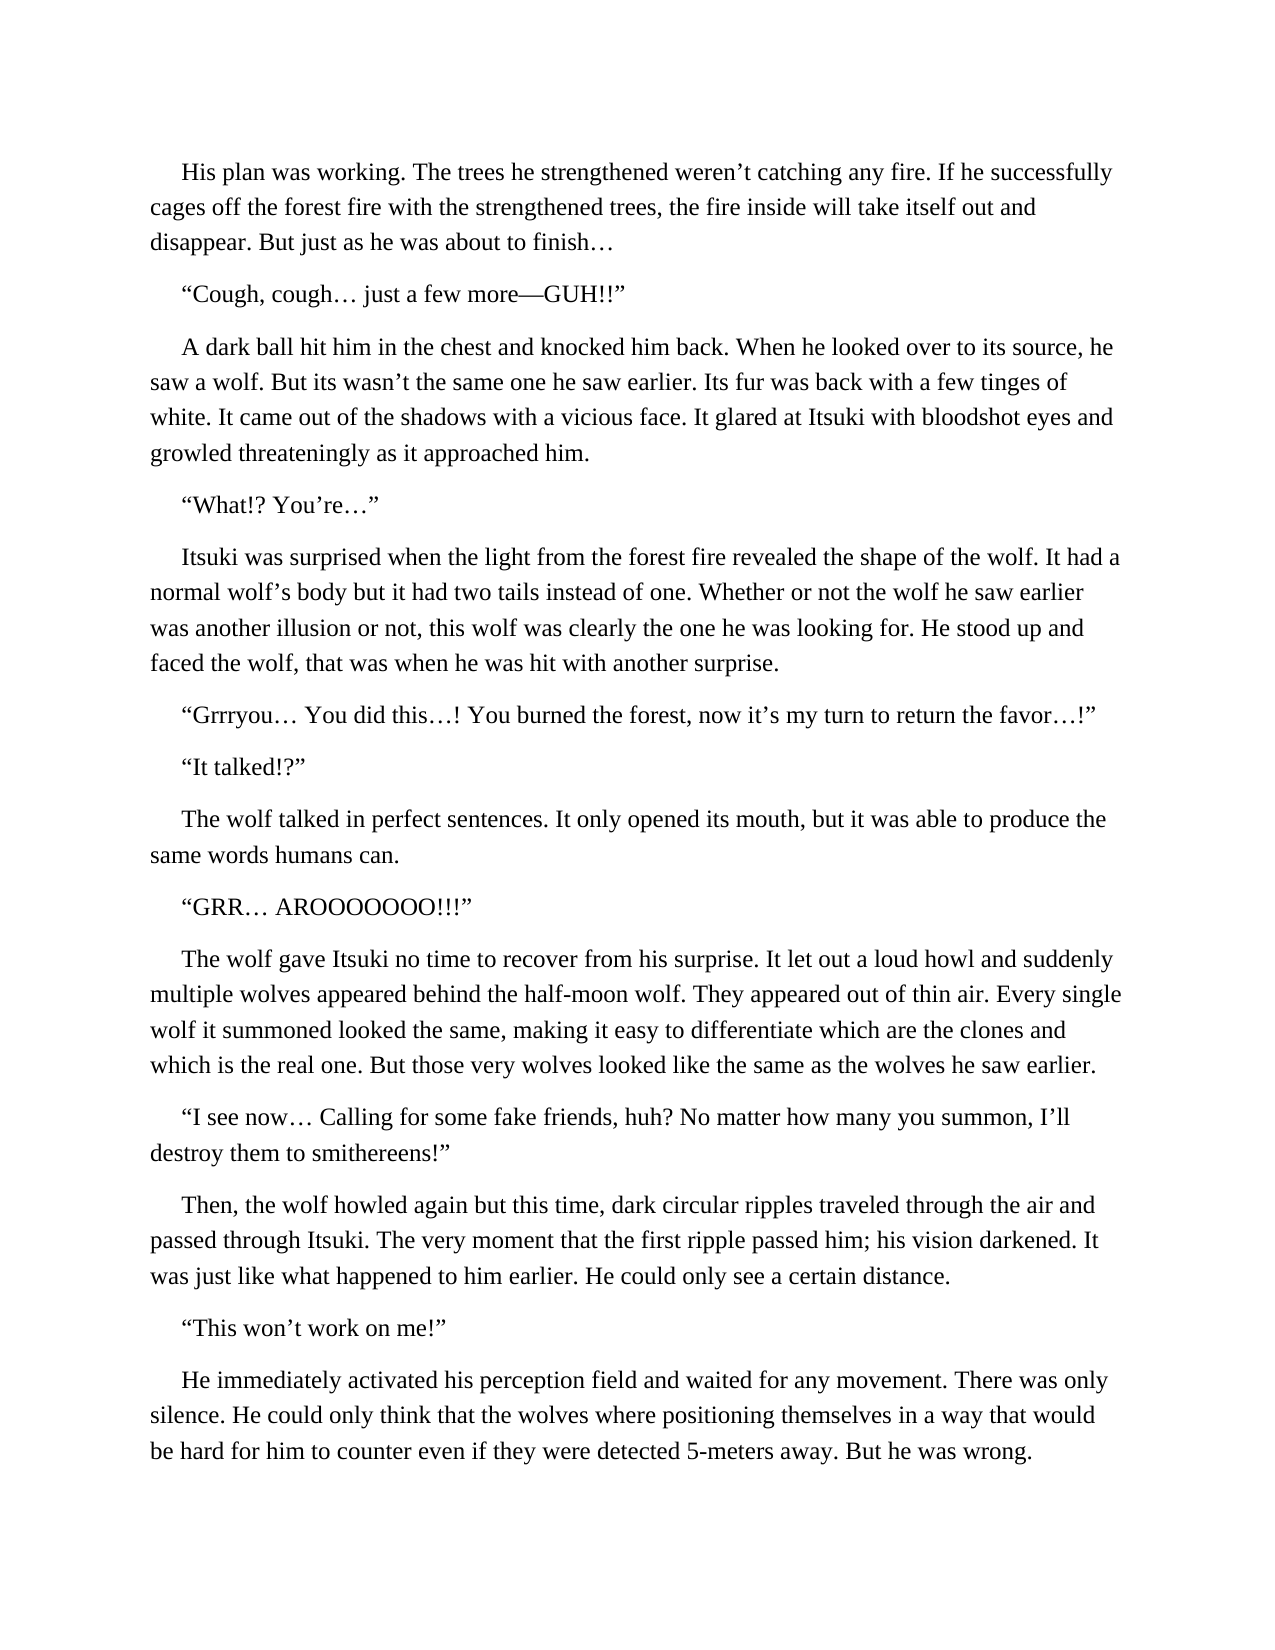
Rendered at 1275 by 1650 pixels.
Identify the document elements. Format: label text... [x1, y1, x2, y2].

text “What!? You’re…” [150, 483, 1125, 519]
text His plan was working. The trees he strengthened weren’t catching any fire. If he successfully cages off the forest fire with the strengthened trees, the fire inside will take itself out and disappear. But just as he was about to finish… [150, 150, 1125, 256]
text “It talked!?” [150, 746, 1125, 781]
text “Grrryou… You did this…! You burned the forest, now it’s my turn to return the favor…!” [150, 694, 1125, 729]
text The wolf talked in perfect sentences. It only opened its mouth, but it was able to produce the same words humans can. [150, 798, 1125, 869]
text “GRR… AROOOOOOO!!!” [150, 885, 1125, 921]
text Itsuki was surprised when the light from the forest fire revealed the shape of the wolf. It had a normal wolf’s body but it had two tails instead of one. Whether or not the wolf he saw earlier was another illusion or not, this wolf was clearly the one he was looking for. He stood up and faced the wolf, that was when he was hit with another surprise. [150, 535, 1125, 677]
text He immediately activated his perception field and waited for any movement. There was only silence. He could only think that the wolves where positioning themselves in a way that would be hard for him to counter even if they were detected 5-meters away. But he was wrong. [150, 1358, 1125, 1464]
text “I see now… Calling for some fake friends, huh? No matter how many you summon, I’ll destroy them to smithereens!” [150, 1096, 1125, 1167]
text A dark ball hit him in the chest and knocked him back. When he looked over to its source, he saw a wolf. But its wasn’t the same one he saw earlier. Its fur was back with a few tinges of white. It came out of the shadows with a vicious face. It glared at Itsuki with bloodshot eyes and growled threateningly as it approached him. [150, 325, 1125, 467]
text The wolf gave Itsuki no time to recover from his surprise. It let out a loud howl and suddenly multiple wolves appeared behind the half-moon wolf. They appeared out of thin air. Every single wolf it summoned looked the same, making it easy to differentiate which are the clones and which is the real one. But those very wolves looked like the same as the wolves he saw earlier. [150, 937, 1125, 1079]
text “Cough, cough… just a few more—GUH!!” [150, 273, 1125, 308]
text Then, the wolf howled again but this time, dark circular ripples traveled through the air and passed through Itsuki. The very moment that the first ripple passed him; his vision darkened. It was just like what happened to him earlier. He could only see a certain distance. [150, 1183, 1125, 1289]
text “This won’t work on me!” [150, 1306, 1125, 1342]
